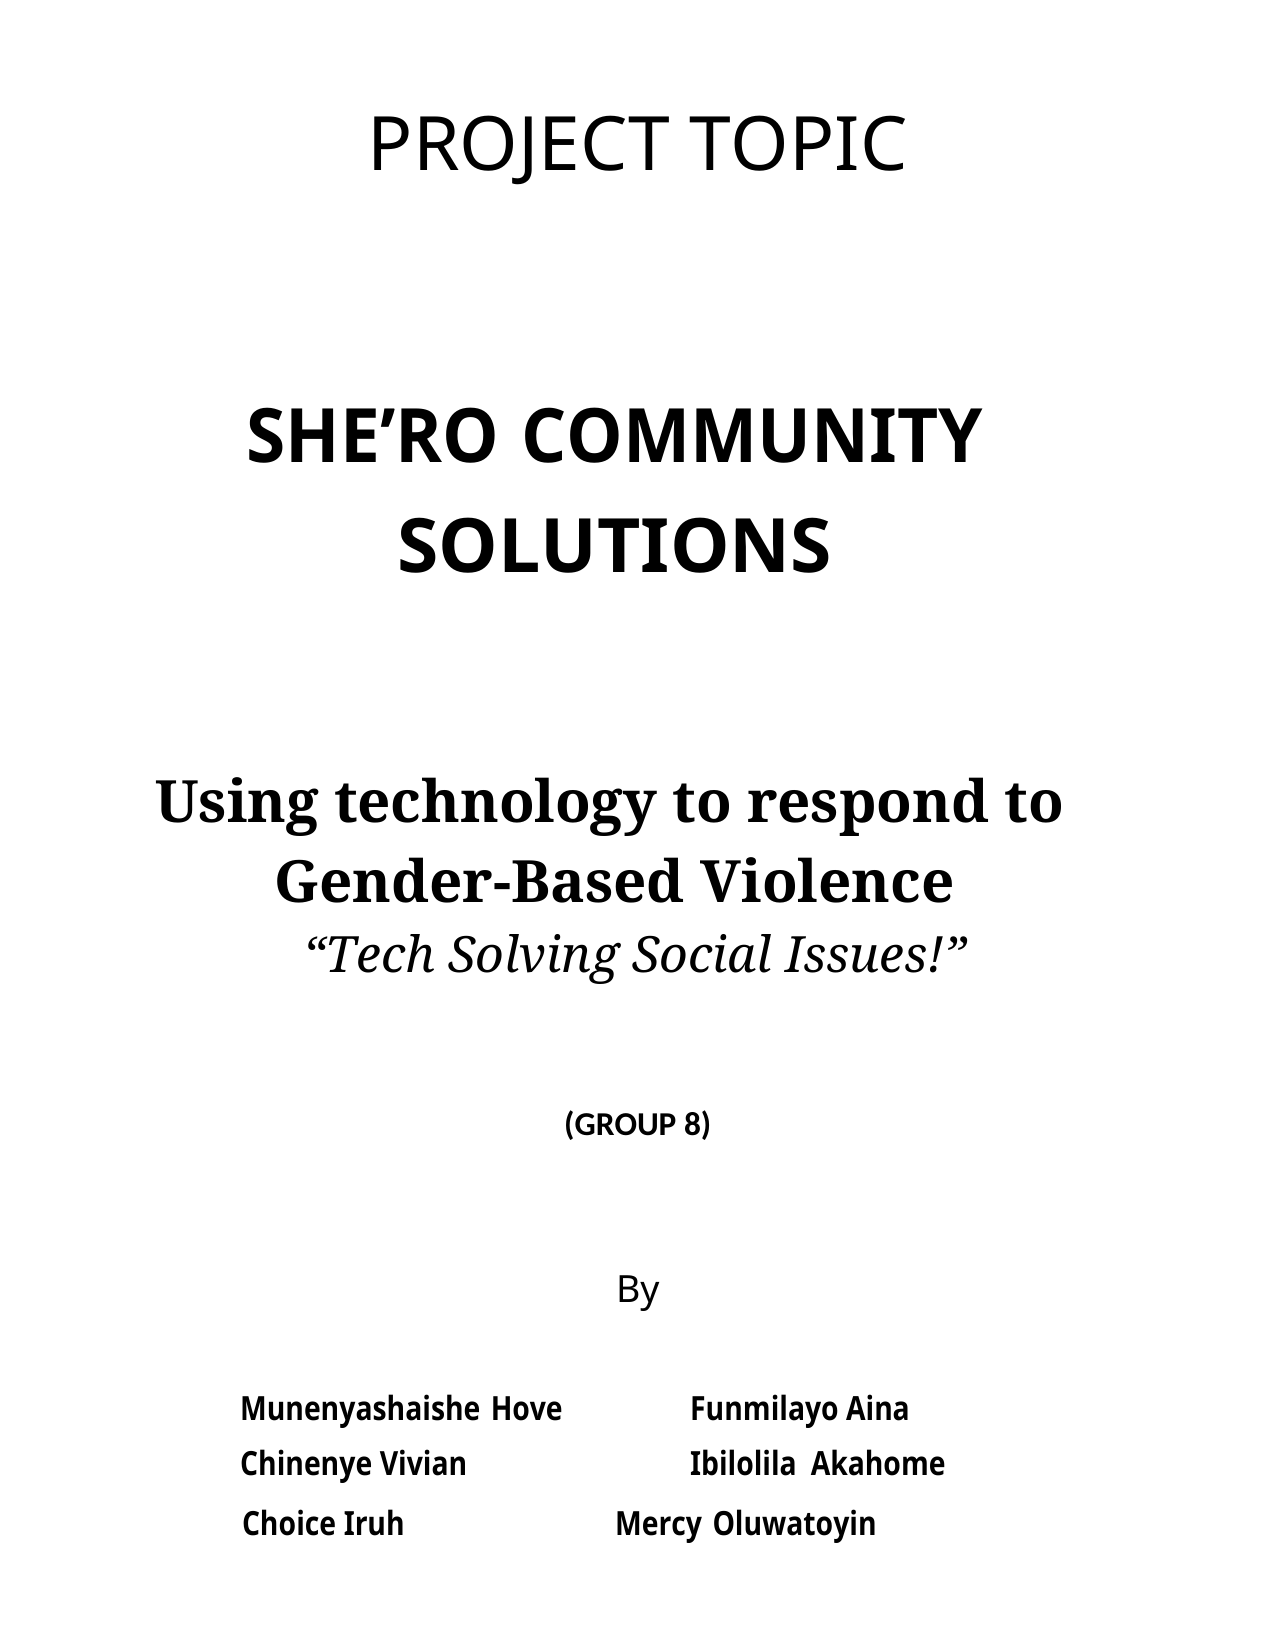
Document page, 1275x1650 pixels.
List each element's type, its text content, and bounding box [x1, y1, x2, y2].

text By [90, 1257, 1185, 1314]
text (GROUP 8) [90, 1103, 1185, 1144]
text Chinenye Vivian Ibilolila Akahome [240, 1445, 1185, 1483]
text Munenyashaishe Hove Funmilayo Aina [240, 1390, 1185, 1428]
text SHE’RO COMMUNITY SOLUTIONS [90, 382, 1139, 595]
text PROJECT TOPIC [90, 90, 1185, 192]
text Using technology to respond to [90, 760, 1138, 840]
text Gender-Based Violence [90, 840, 1138, 919]
text “Tech Solving Social Issues!” [90, 919, 1185, 987]
text Choice Iruh Mercy Oluwatoyin [240, 1500, 1185, 1544]
